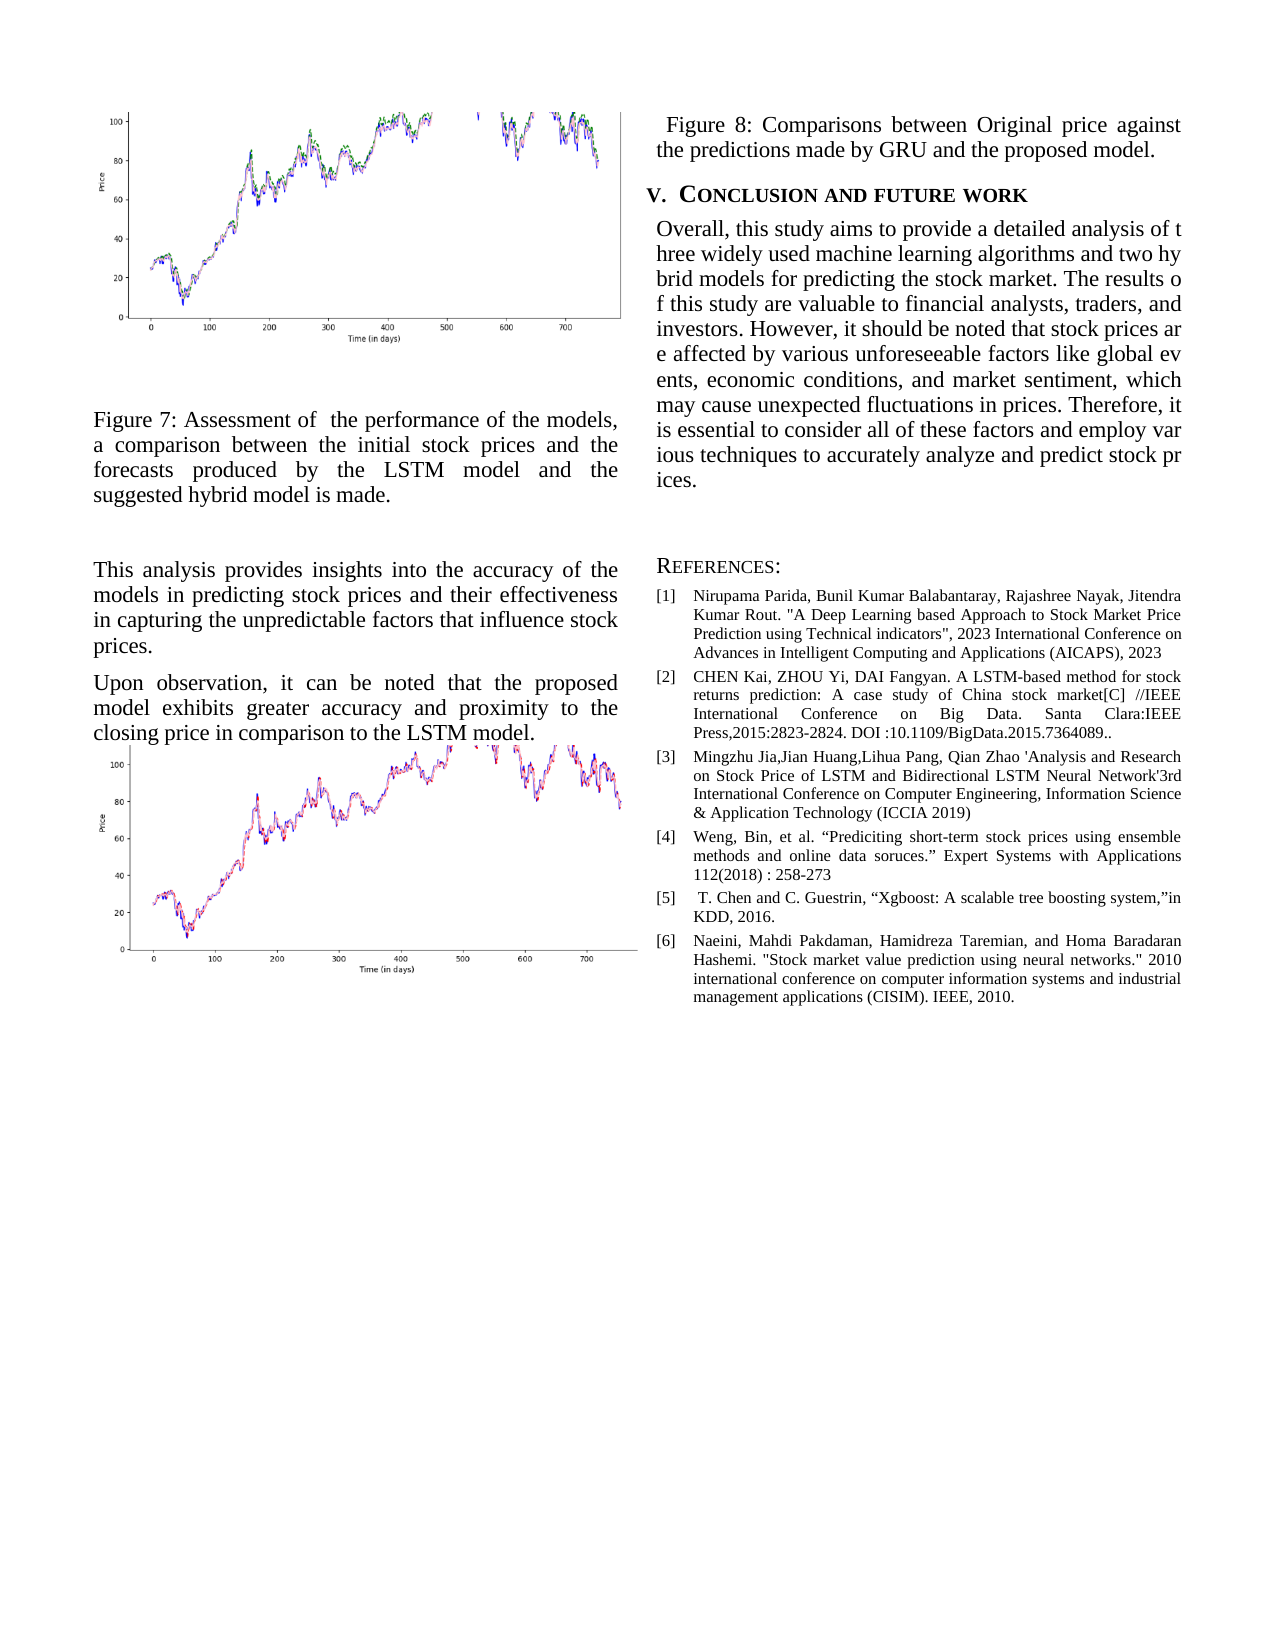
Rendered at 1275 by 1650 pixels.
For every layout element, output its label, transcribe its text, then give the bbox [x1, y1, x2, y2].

text Overall, this study aims to provide a detailed analysis of three widely used machine learning algorithms and two hybrid models for predicting the stock market. The results of this study are valuable to financial analysts, traders, and investors. However, it should be noted that stock prices are affected by various unforeseeable factors like global events, economic conditions, and market sentiment, which may cause unexpected fluctuations in prices. Therefore, it is essential to consider all of these factors and employ various techniques to accurately analyze and predict stock prices. [656, 216, 1182, 492]
text Upon observation, it can be noted that the proposed model exhibits greater accuracy and proximity to the closing price in comparison to the LSTM model. [93, 671, 619, 745]
text Mingzhu Jia,Jian Huang,Lihua Pang, Qian Zhao 'Analysis and Research on Stock Price of LSTM and Bidirectional LSTM Neural Network'3rd International Conference on Computer Engineering, Information Science & Application Technology (ICCIA 2019) [656, 747, 1182, 822]
subtitle Conclusion and future work [656, 179, 1182, 208]
text Nirupama Parida, Bunil Kumar Balabantaray, Rajashree Nayak, Jitendra Kumar Rout. "A Deep Learning based Approach to Stock Market Price Prediction using Technical indicators", 2023 International Conference on Advances in Intelligent Computing and Applications (AICAPS), 2023 [656, 587, 1182, 662]
text T. Chen and C. Guestrin, “Xgboost: A scalable tree boosting system,”in KDD, 2016. [656, 889, 1182, 926]
picture [93, 745, 638, 979]
text CHEN Kai, ZHOU Yi, DAI Fangyan. A LSTM-based method for stock returns prediction: A case study of China stock market[C] //IEEE International Conference on Big Data. Santa Clara:IEEE Press,2015:2823-2824. DOI :10.1109/BigData.2015.7364089.. [656, 667, 1182, 742]
text Naeini, Mahdi Pakdaman, Hamidreza Taremian, and Homa Baradaran Hashemi. "Stock market value prediction using neural networks." 2010 international conference on computer information systems and industrial management applications (CISIM). IEEE, 2010. [656, 932, 1182, 1007]
text Figure 8: Comparisons between Original price against the predictions made by GRU and the proposed model. [656, 112, 1182, 163]
picture [93, 112, 625, 349]
text Weng, Bin, et al. “Prediciting short-term stock prices using ensemble methods and online data soruces.” Expert Systems with Applications 112(2018) : 258-273 [656, 827, 1182, 884]
text This analysis provides insights into the accuracy of the models in predicting stock prices and their effectiveness in capturing the unpredictable factors that influence stock prices. [93, 558, 619, 658]
subtitle References: [656, 552, 1182, 578]
text Figure 7: Assessment of the performance of the models, a comparison between the initial stock prices and the forecasts produced by the LSTM model and the suggested hybrid model is made. [93, 349, 619, 508]
